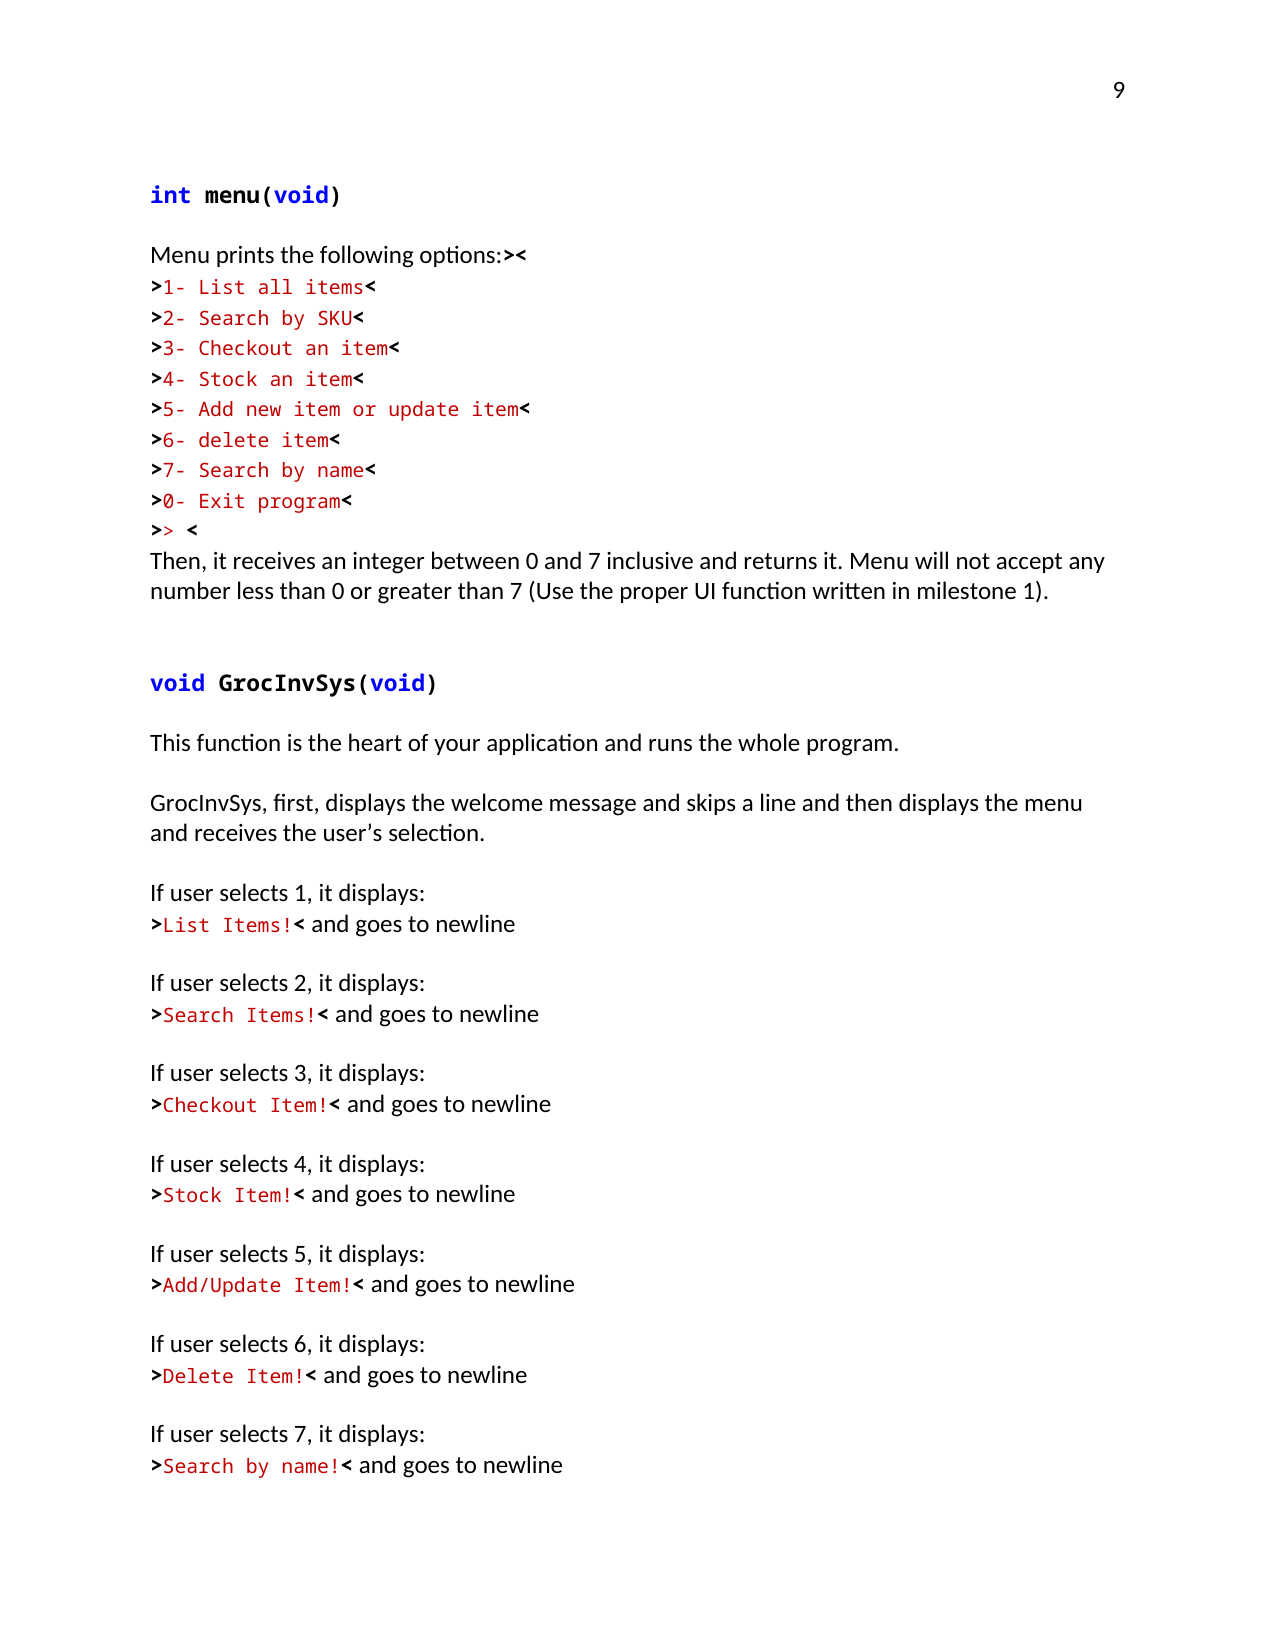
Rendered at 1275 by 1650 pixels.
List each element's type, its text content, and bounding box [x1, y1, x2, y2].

text void GrocInvSys(void) [150, 667, 1125, 698]
text If user selects 5, it displays: >Add/Update Item!< and goes to newline [150, 1238, 1125, 1299]
text >2- Search by SKU< [150, 301, 1125, 331]
text Menu prints the following options:>< >1- List all items< [150, 239, 1125, 301]
text If user selects 4, it displays: >Stock Item!< and goes to newline [150, 1148, 1125, 1209]
text GrocInvSys, first, displays the welcome message and skips a line and then displays the menu and receives the user’s selection. [150, 787, 1125, 848]
text >4- Stock an item< [150, 362, 1125, 392]
text int menu(void) [150, 179, 1125, 210]
text If user selects 1, it displays: >List Items!< and goes to newline [150, 877, 1125, 938]
text >5- Add new item or update item< [150, 392, 1125, 423]
text >6- delete item< [150, 423, 1125, 453]
text >0- Exit program< >> < [150, 484, 1125, 545]
text If user selects 3, it displays: >Checkout Item!< and goes to newline [150, 1058, 1125, 1119]
text >3- Checkout an item< [150, 331, 1125, 362]
text If user selects 7, it displays: >Search by name!< and goes to newline [150, 1418, 1125, 1479]
text This function is the heart of your application and runs the whole program. [150, 727, 1125, 758]
text >7- Search by name< [150, 453, 1125, 484]
text If user selects 2, it displays: >Search Items!< and goes to newline [150, 967, 1125, 1028]
text Then, it receives an integer between 0 and 7 inclusive and returns it. Menu will not accept any number less than 0 or greater than 7 (Use the proper UI function written in milestone 1). [150, 545, 1125, 606]
text If user selects 6, it displays: >Delete Item!< and goes to newline [150, 1328, 1125, 1389]
